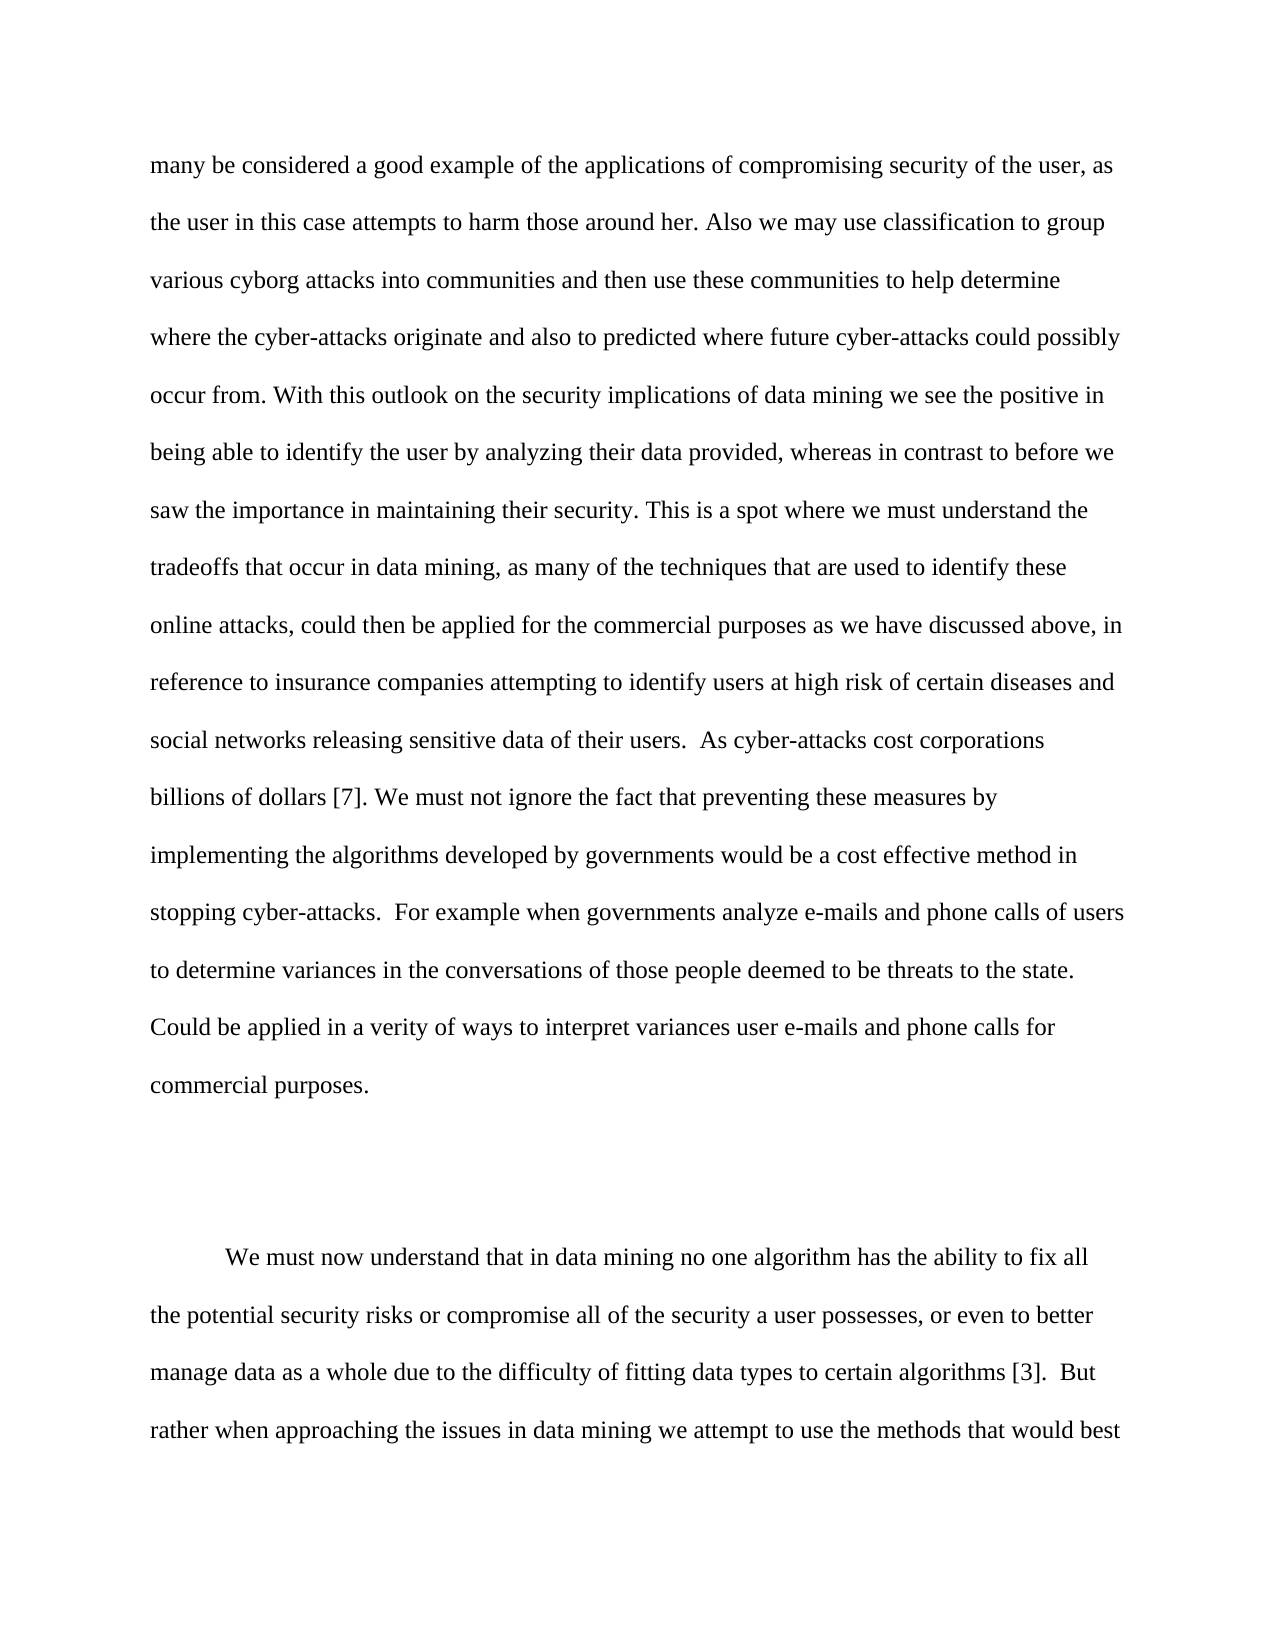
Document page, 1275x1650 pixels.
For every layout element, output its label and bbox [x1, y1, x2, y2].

text [150, 1242, 1125, 1444]
text [150, 150, 1125, 1099]
